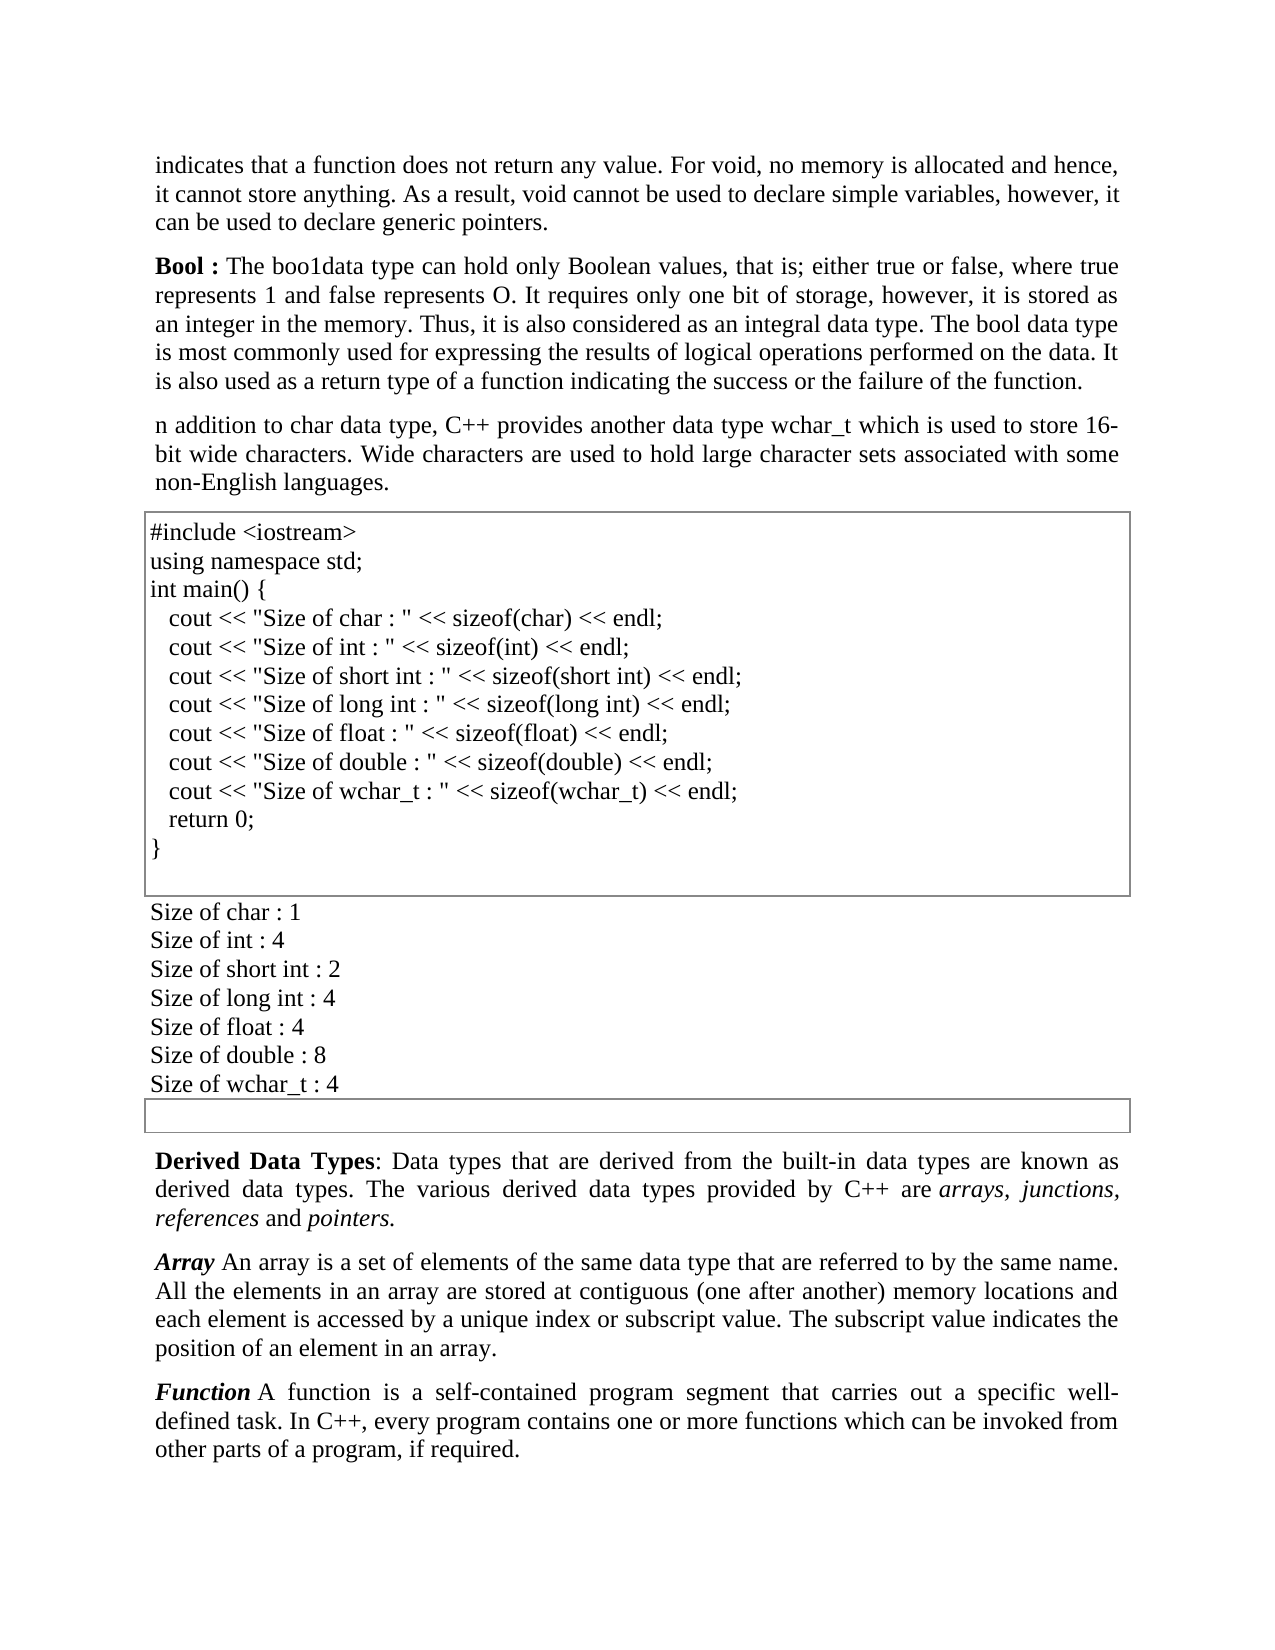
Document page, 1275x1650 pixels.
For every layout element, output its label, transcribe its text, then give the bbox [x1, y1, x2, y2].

text cout << "Size of long int : " << sizeof(long int) << endl; [150, 689, 1125, 718]
text Function A function is a self-contained program segment that carries out a specific well-defined task. In C++, every program contains one or more functions which can be invoked from other parts of a program, if required. [155, 1377, 1120, 1463]
text Size of char : 1 [150, 897, 1125, 926]
text Size of short int : 2 [150, 954, 1125, 983]
text Size of double : 8 [150, 1041, 1125, 1069]
text Size of wchar_t : 4 [150, 1069, 1125, 1098]
text } [146, 827, 1129, 895]
text using namespace std; [150, 546, 1125, 574]
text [155, 150, 1120, 236]
text cout << "Size of float : " << sizeof(float) << endl; [150, 718, 1125, 747]
text Size of long int : 4 [150, 983, 1125, 1012]
text cout << "Size of wchar_t : " << sizeof(wchar_t) << endl; [150, 776, 1125, 804]
text Derived Data Types: Data types that are derived from the built-in data types are known as derived data types. The various derived data types provided by C++ are arrays, junctions, references and pointers. [155, 1146, 1120, 1232]
text return 0; [150, 804, 1125, 827]
text cout << "Size of char : " << sizeof(char) << endl; [150, 603, 1125, 632]
text Bool : The boo1data type can hold only Boolean values, that is; either true or false, where true represents 1 and false represents O. It requires only one bit of storage, however, it is stored as an integer in the memory. Thus, it is also considered as an integral data type. The bool data type is most commonly used for expressing the results of logical operations performed on the data. It is also used as a return type of a function indicating the success or the failure of the function. [155, 251, 1120, 395]
text Size of int : 4 [150, 926, 1125, 954]
text #include <iostream> [146, 513, 1129, 546]
text Array An array is a set of elements of the same data type that are referred to by the same name. All the elements in an array are stored at contiguous (one after another) memory locations and each element is accessed by a unique index or subscript value. The subscript value indicates the position of an element in an array. [155, 1247, 1120, 1362]
text cout << "Size of int : " << sizeof(int) << endl; [150, 632, 1125, 661]
text int main() { [150, 574, 1125, 603]
text Size of float : 4 [150, 1012, 1125, 1041]
text n addition to char data type, C++ provides another data type wchar_t which is used to store 16- bit wide characters. Wide characters are used to hold large character sets associated with some non-English languages. [155, 410, 1120, 496]
text cout << "Size of double : " << sizeof(double) << endl; [150, 747, 1125, 776]
text cout << "Size of short int : " << sizeof(short int) << endl; [150, 661, 1125, 689]
